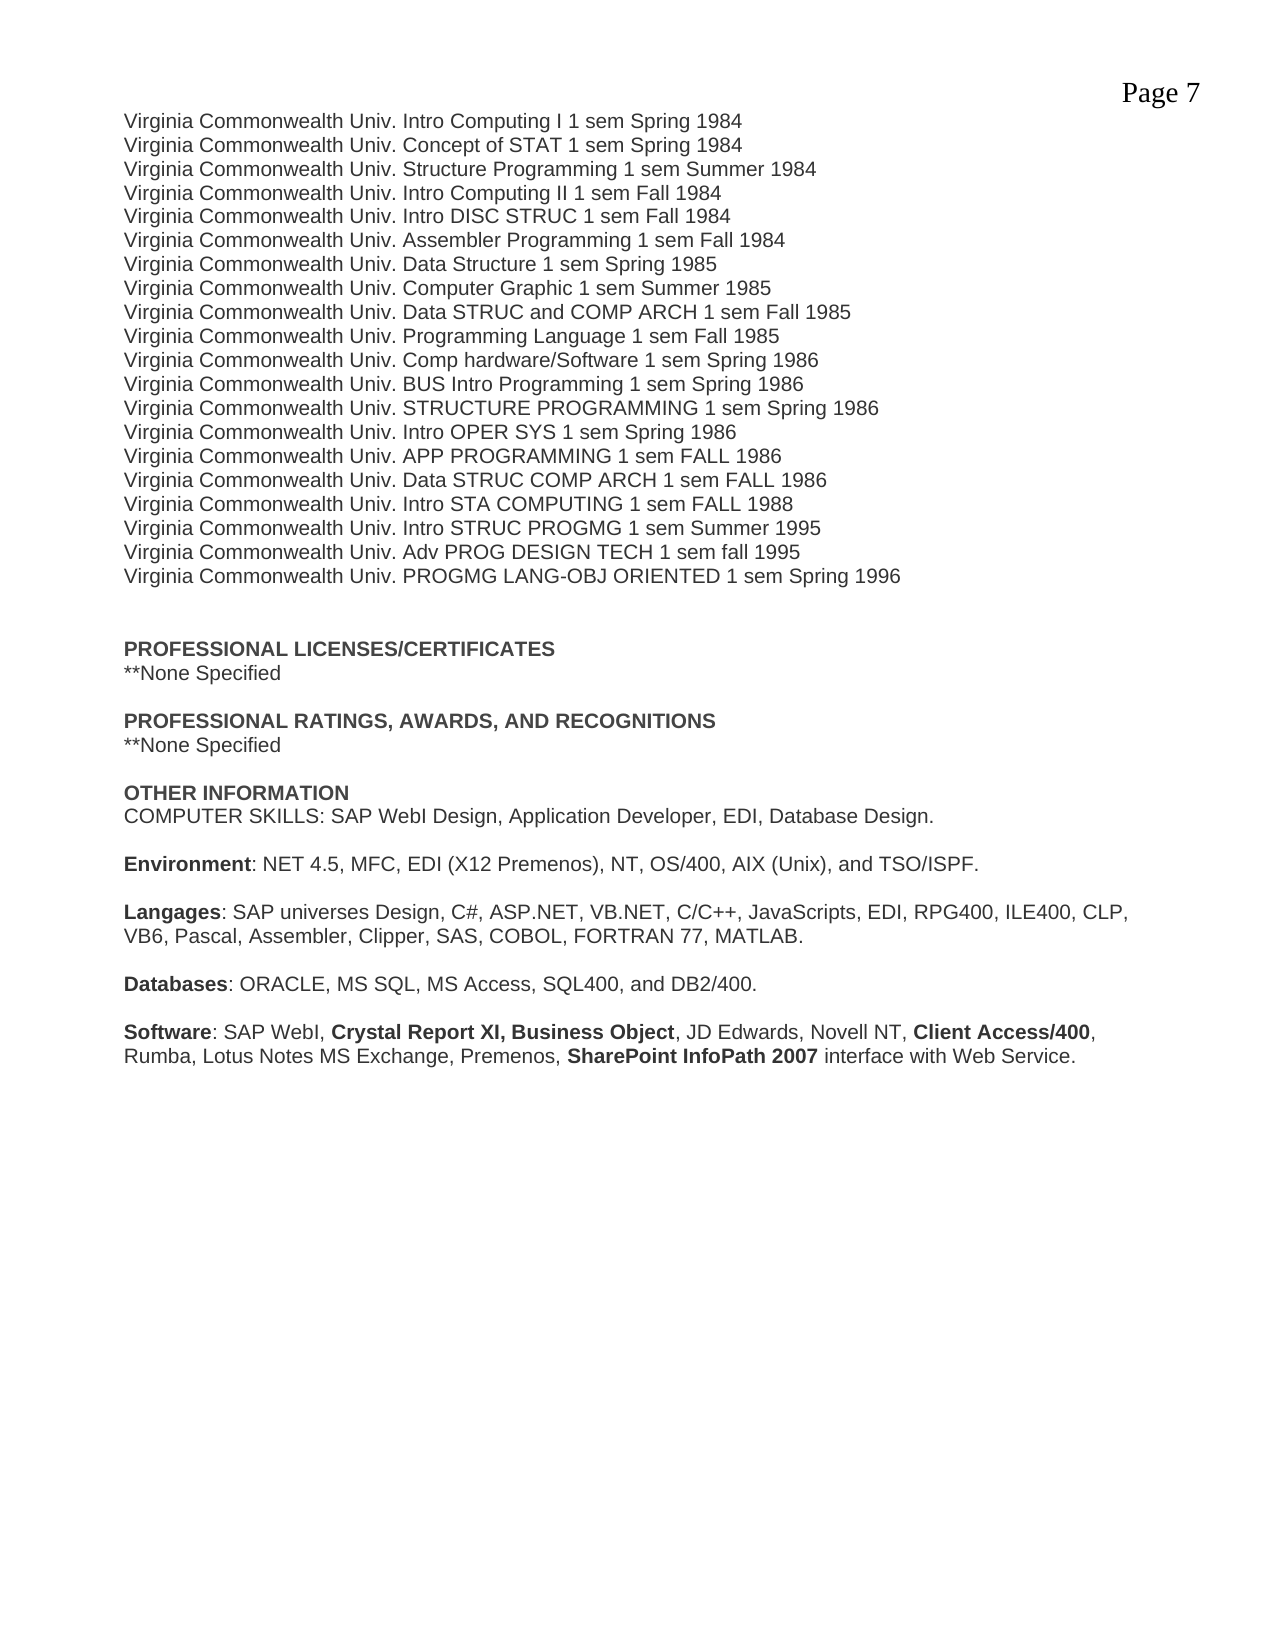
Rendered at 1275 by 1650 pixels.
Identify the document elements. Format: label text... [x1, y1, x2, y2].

table_cell OTHER INFORMATION [113, 756, 1181, 804]
table_cell **None Specified [113, 661, 1181, 684]
table_cell PROFESSIONAL LICENSES/CERTIFICATES [113, 613, 1181, 661]
table_cell COMPUTER SKILLS: SAP WebI Design, Application Developer, EDI, Database Design. Environment: NET 4.5, MFC, EDI (X12 Premenos), NT, OS/400, AIX (Unix), and TSO/ISPF. Langages: SAP universes Design, C#, ASP.NET, VB.NET, C/C++, JavaScripts, EDI, RPG400, ILE400, CLP, VB6, Pascal, Assembler, Clipper, SAS, COBOL, FORTRAN 77, MATLAB. Databases: ORACLE, MS SQL, MS Access, SQL400, and DB2/400. Software: SAP WebI, Crystal Report XI, Business Object, JD Edwards, Novell NT, Client Access/400, Rumba, Lotus Notes MS Exchange, Premenos, SharePoint InfoPath 2007 interface with Web Service. [113, 804, 1181, 1068]
table_cell Virginia Commonwealth Univ. Intro Computing I 1 sem Spring 1984 Virginia Commonwealth Univ. Concept of STAT 1 sem Spring 1984 Virginia Commonwealth Univ. Structure Programming 1 sem Summer 1984 Virginia Commonwealth Univ. Intro Computing II 1 sem Fall 1984 Virginia Commonwealth Univ. Intro DISC STRUC 1 sem Fall 1984 Virginia Commonwealth Univ. Assembler Programming 1 sem Fall 1984 Virginia Commonwealth Univ. Data Structure 1 sem Spring 1985 Virginia Commonwealth Univ. Computer Graphic 1 sem Summer 1985 Virginia Commonwealth Univ. Data STRUC and COMP ARCH 1 sem Fall 1985 Virginia Commonwealth Univ. Programming Language 1 sem Fall 1985 Virginia Commonwealth Univ. Comp hardware/Software 1 sem Spring 1986 Virginia Commonwealth Univ. BUS Intro Programming 1 sem Spring 1986 Virginia Commonwealth Univ. STRUCTURE PROGRAMMING 1 sem Spring 1986 Virginia Commonwealth Univ. Intro OPER SYS 1 sem Spring 1986 Virginia Commonwealth Univ. APP PROGRAMMING 1 sem FALL 1986 Virginia Commonwealth Univ. Data STRUC COMP ARCH 1 sem FALL 1986 Virginia Commonwealth Univ. Intro STA COMPUTING 1 sem FALL 1988 Virginia Commonwealth Univ. Intro STRUC PROGMG 1 sem Summer 1995 Virginia Commonwealth Univ. Adv PROG DESIGN TECH 1 sem fall 1995 Virginia Commonwealth Univ. PROGMG LANG-OBJ ORIENTED 1 sem Spring 1996 [113, 109, 1181, 613]
table_cell **None Specified [113, 733, 1181, 756]
table_cell PROFESSIONAL RATINGS, AWARDS, AND RECOGNITIONS [113, 685, 1181, 732]
